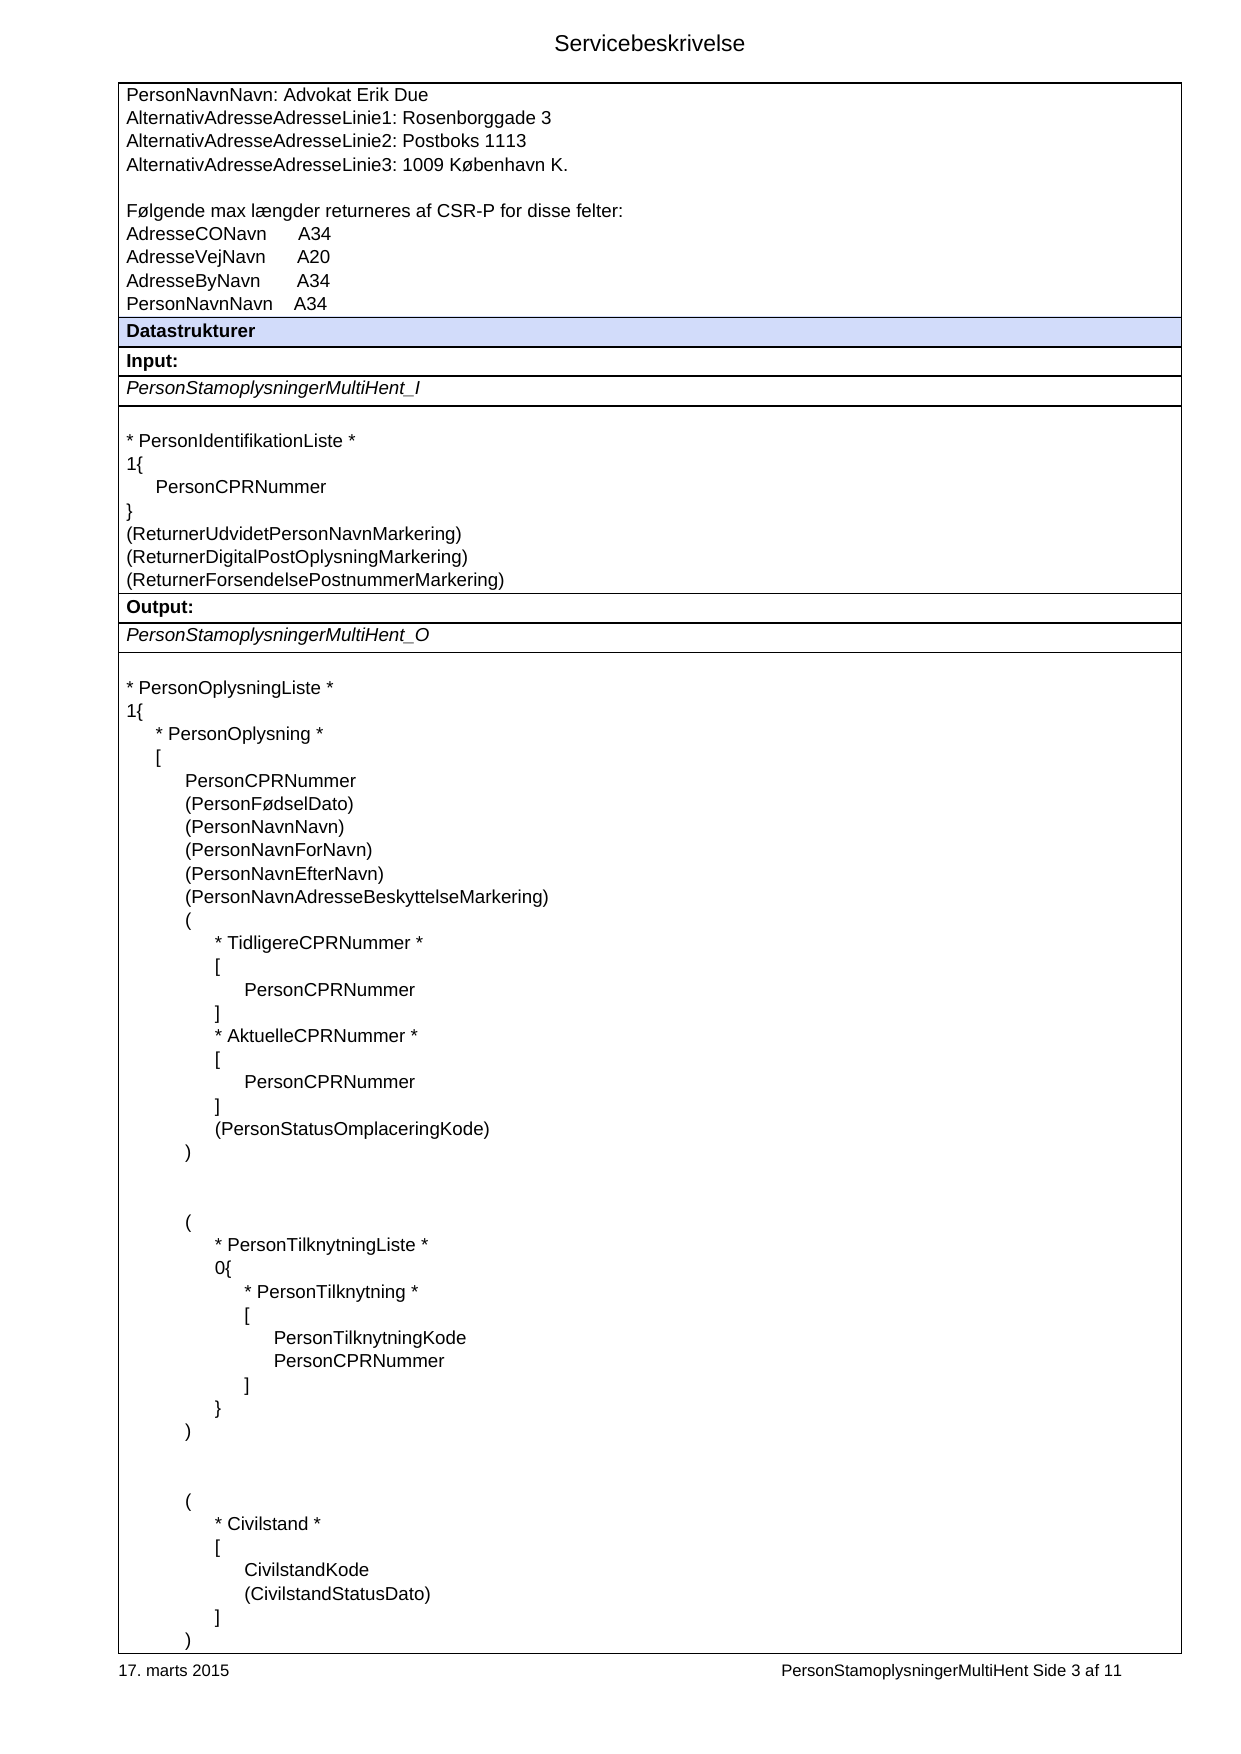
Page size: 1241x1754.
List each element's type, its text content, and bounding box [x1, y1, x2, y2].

table_cell PersonStamoplysningerMultiHent_I [119, 377, 1181, 405]
table_cell * PersonIdentifikationListe * 1{ PersonCPRNummer } (ReturnerUdvidetPersonNavnMarkering) (ReturnerDigitalPostOplysningMarkering) (ReturnerForsendelsePostnummerMarkering) [119, 407, 1181, 593]
table_cell Datastrukturer [119, 318, 1181, 346]
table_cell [119, 653, 1181, 1652]
table_cell Input: [119, 348, 1181, 375]
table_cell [119, 84, 1181, 316]
table_cell Output: [119, 594, 1181, 622]
table_cell PersonStamoplysningerMultiHent_O [119, 624, 1181, 652]
